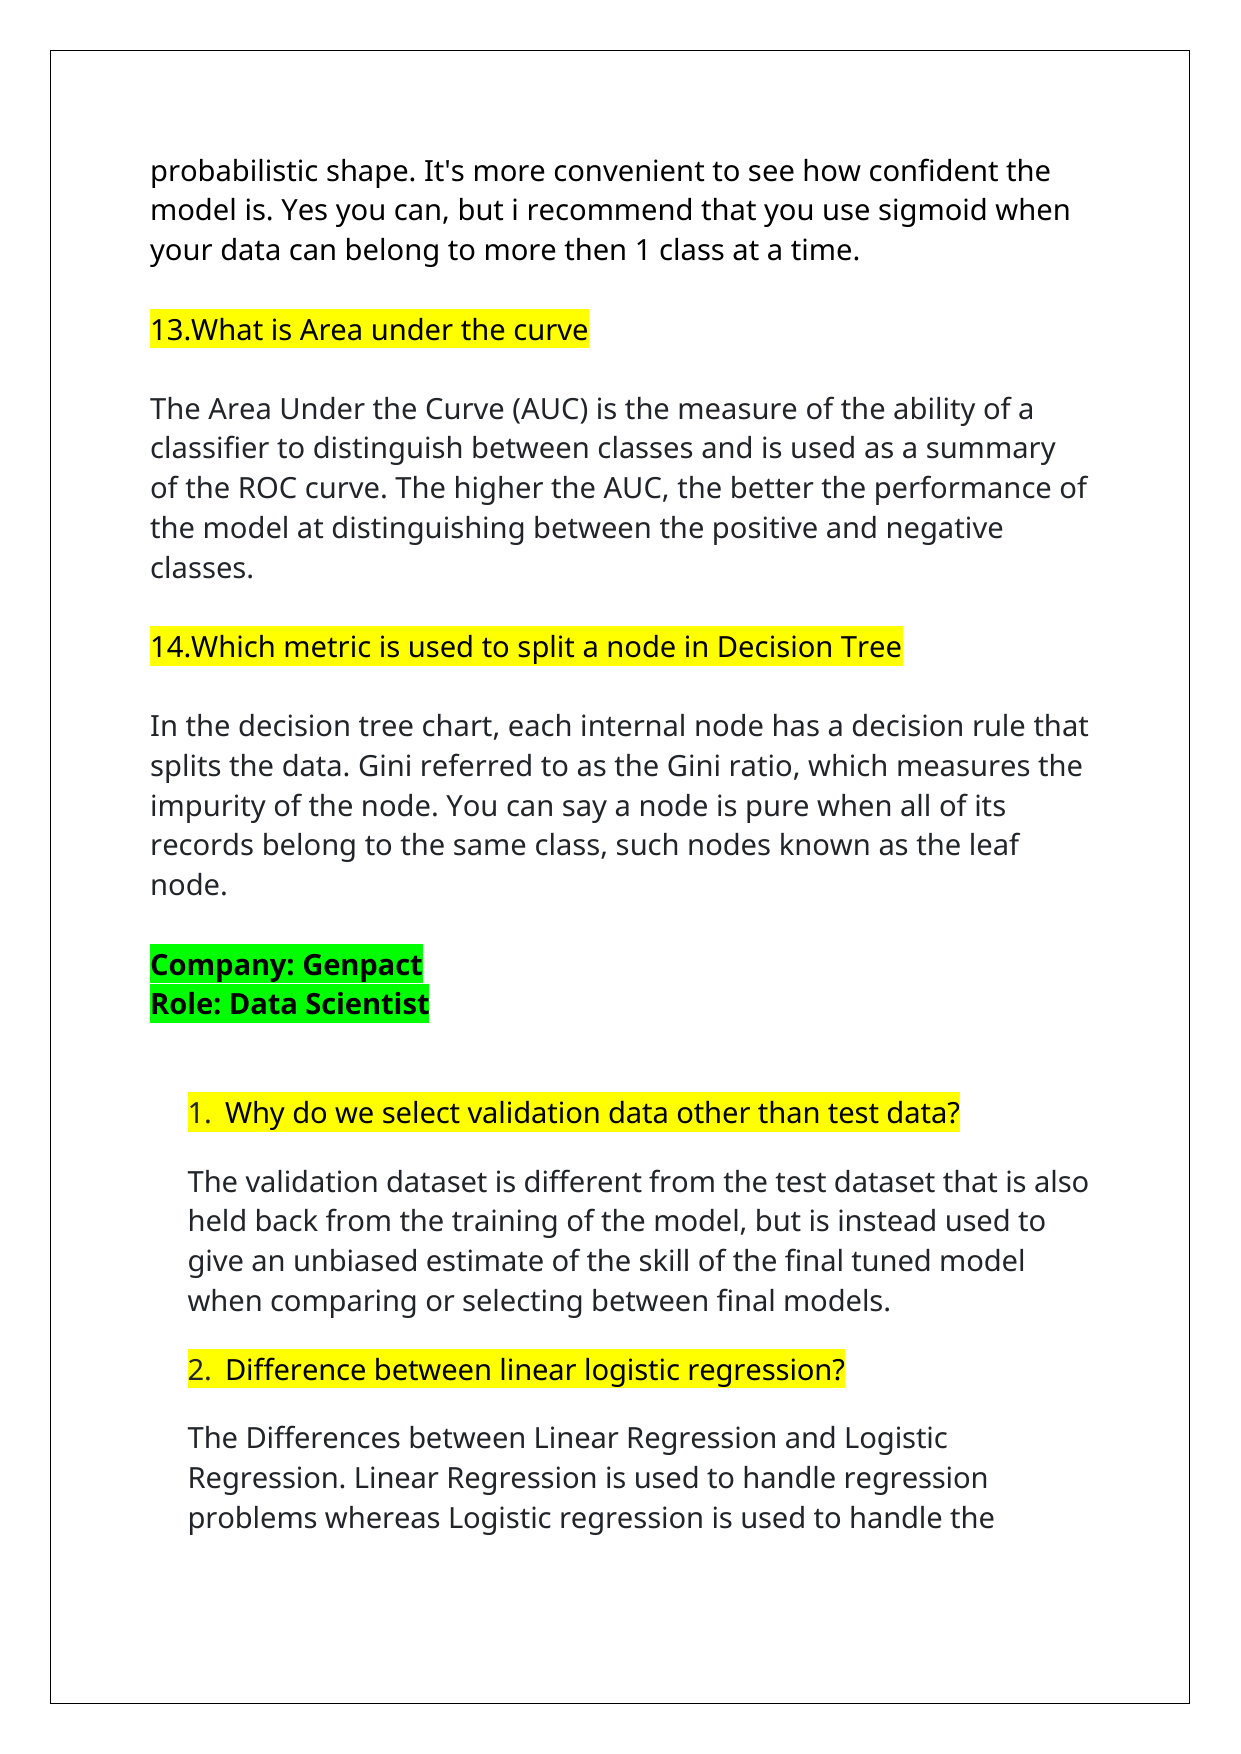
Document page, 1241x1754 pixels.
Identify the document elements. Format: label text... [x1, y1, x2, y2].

text We usually use softmax function at the end of the neural network when dealing with multiclass classification to get the output in a probabilistic shape. It's more convenient to see how confident the model is. Yes you can, but i recommend that you use sigmoid when your data can belong to more then 1 class at a time. [150, 229, 1090, 428]
text Company: Genpact [150, 1102, 1090, 1142]
list Difference between linear logistic regression? [187, 1507, 1090, 1547]
list Why do we select validation data other than test data? [960, 1251, 1090, 1290]
text Role: Data Scientist [429, 1142, 1090, 1182]
text 14.Which metric is used to split a node in Decision Tree [903, 785, 1090, 825]
text 13.What is Area under the curve [150, 467, 1090, 507]
text The validation dataset is different from the test dataset that is also held back from the training of the model, but is instead used to give an unbiased estimate of the skill of the final tuned model when comparing or selecting between final models. [187, 1319, 1090, 1478]
text The Area Under the Curve (AUC) is the measure of the ability of a classifier to distinguish between classes and is used as a summary of the ROC curve. The higher the AUC, the better the performance of the model at distinguishing between the positive and negative classes. [150, 547, 1090, 745]
text In the decision tree chart, each internal node has a decision rule that splits the data. Gini referred to as the Gini ratio, which measures the impurity of the node. You can say a node is pure when all of its records belong to the same class, such nodes known as the leaf node. [150, 864, 1090, 1063]
